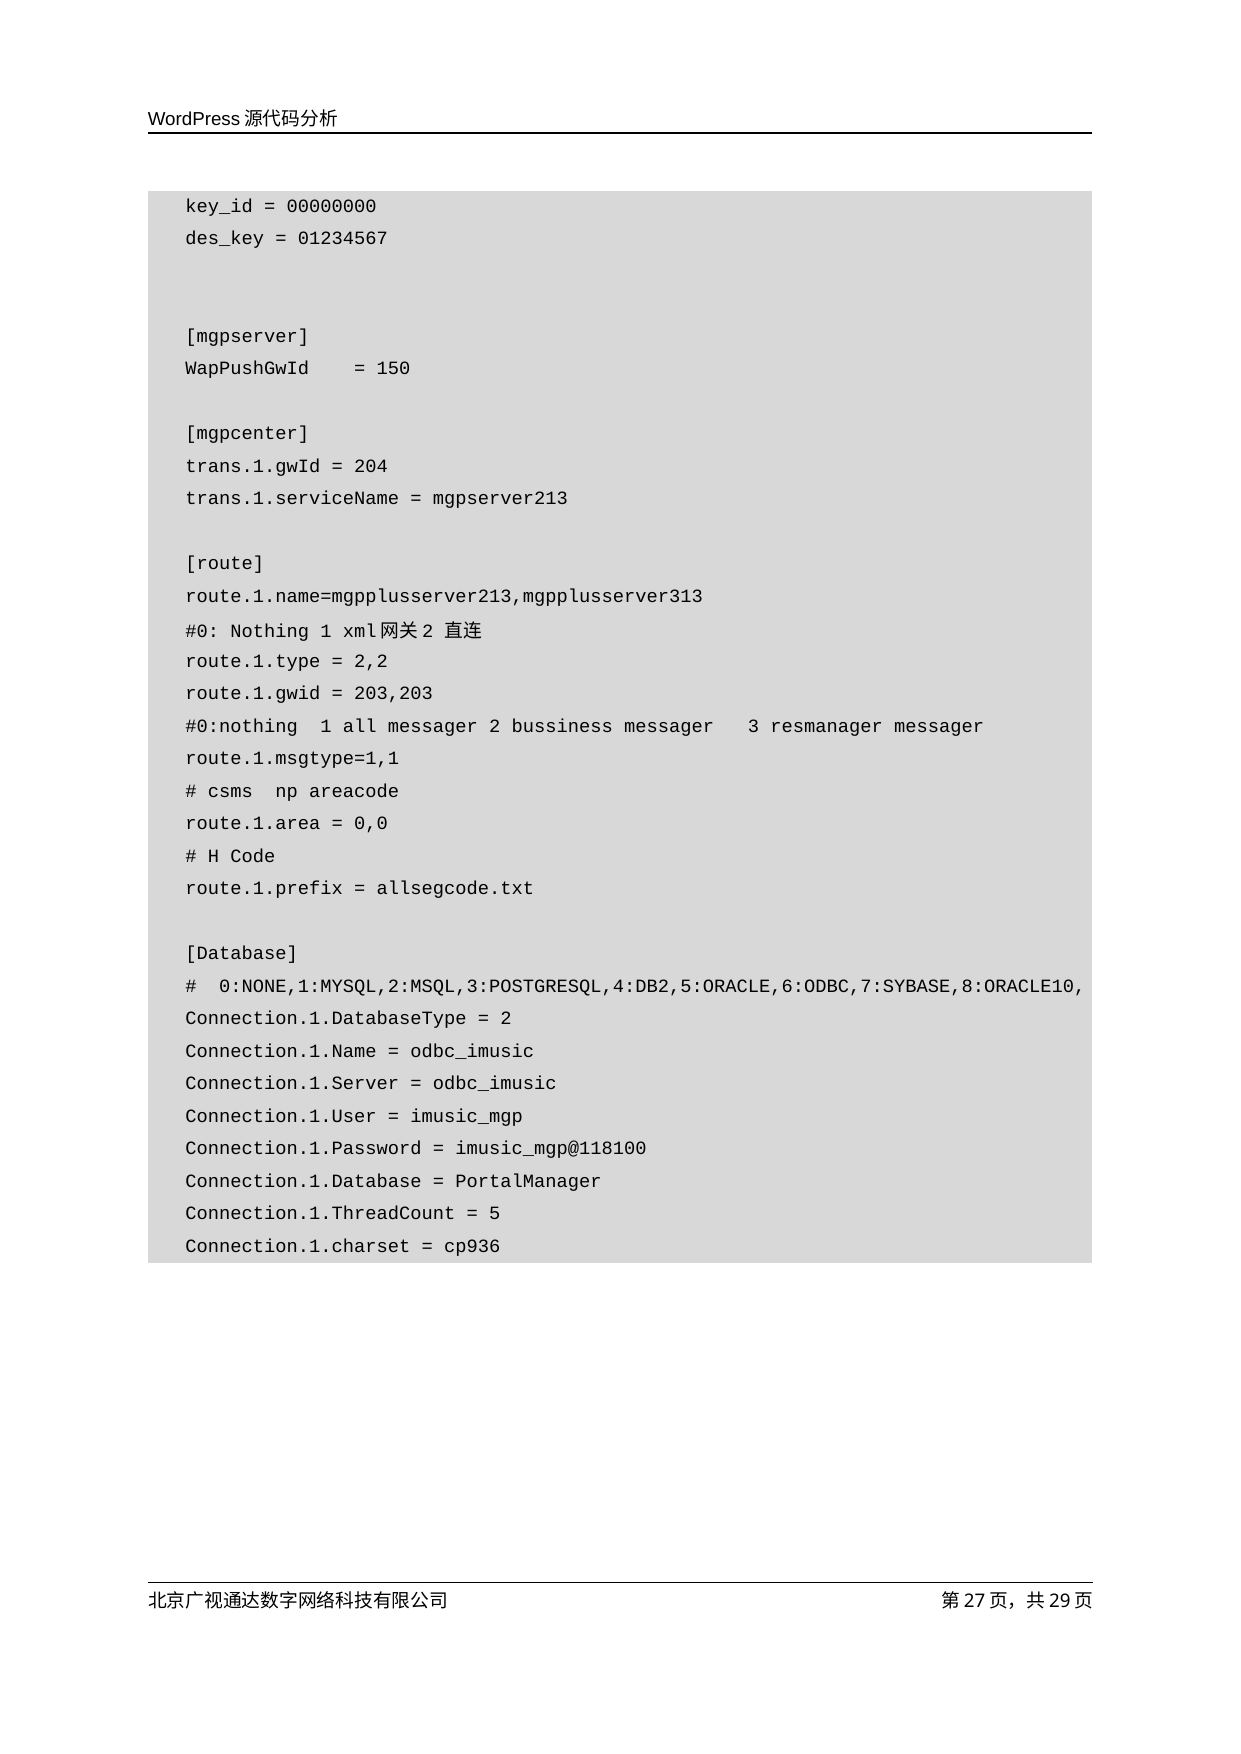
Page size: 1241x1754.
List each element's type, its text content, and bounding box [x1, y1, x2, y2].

text route.1.gwid = 203,203 [148, 678, 1092, 711]
text #0:nothing 1 all messager 2 bussiness messager 3 resmanager messager [148, 711, 1092, 743]
text route.1.msgtype=1,1 [148, 743, 1092, 776]
text route.1.name=mgpplusserver213,mgpplusserver313 [148, 581, 1092, 613]
text Connection.1.Server = odbc_imusic [148, 1068, 1092, 1101]
text [mgpcenter] [148, 418, 1092, 451]
text [route] [148, 548, 1092, 581]
text trans.1.serviceName = mgpserver213 [148, 483, 1092, 516]
text key_id = 00000000 [148, 191, 1092, 223]
text # H Code [148, 841, 1092, 873]
text route.1.area = 0,0 [148, 808, 1092, 841]
text Connection.1.charset = cp936 [148, 1231, 1092, 1263]
text [mgpserver] [148, 321, 1092, 353]
text Connection.1.ThreadCount = 5 [148, 1198, 1092, 1231]
text route.1.type = 2,2 [148, 646, 1092, 678]
text # 0:NONE,1:MYSQL,2:MSQL,3:POSTGRESQL,4:DB2,5:ORACLE,6:ODBC,7:SYBASE,8:ORACLE10, [148, 971, 1092, 1003]
text route.1.prefix = allsegcode.txt [148, 873, 1092, 906]
text Connection.1.Password = imusic_mgp@118100 [148, 1133, 1092, 1166]
text Connection.1.User = imusic_mgp [148, 1101, 1092, 1133]
text # csms np areacode [148, 776, 1092, 808]
text [Database] [148, 938, 1092, 971]
text WapPushGwId = 150 [148, 353, 1092, 386]
text #0: Nothing 1 xml网关 2 直连 [148, 613, 1092, 646]
text Connection.1.Database = PortalManager [148, 1166, 1092, 1198]
text trans.1.gwId = 204 [148, 451, 1092, 483]
text Connection.1.Name = odbc_imusic [148, 1036, 1092, 1068]
text des_key = 01234567 [148, 223, 1092, 256]
text Connection.1.DatabaseType = 2 [148, 1003, 1092, 1036]
